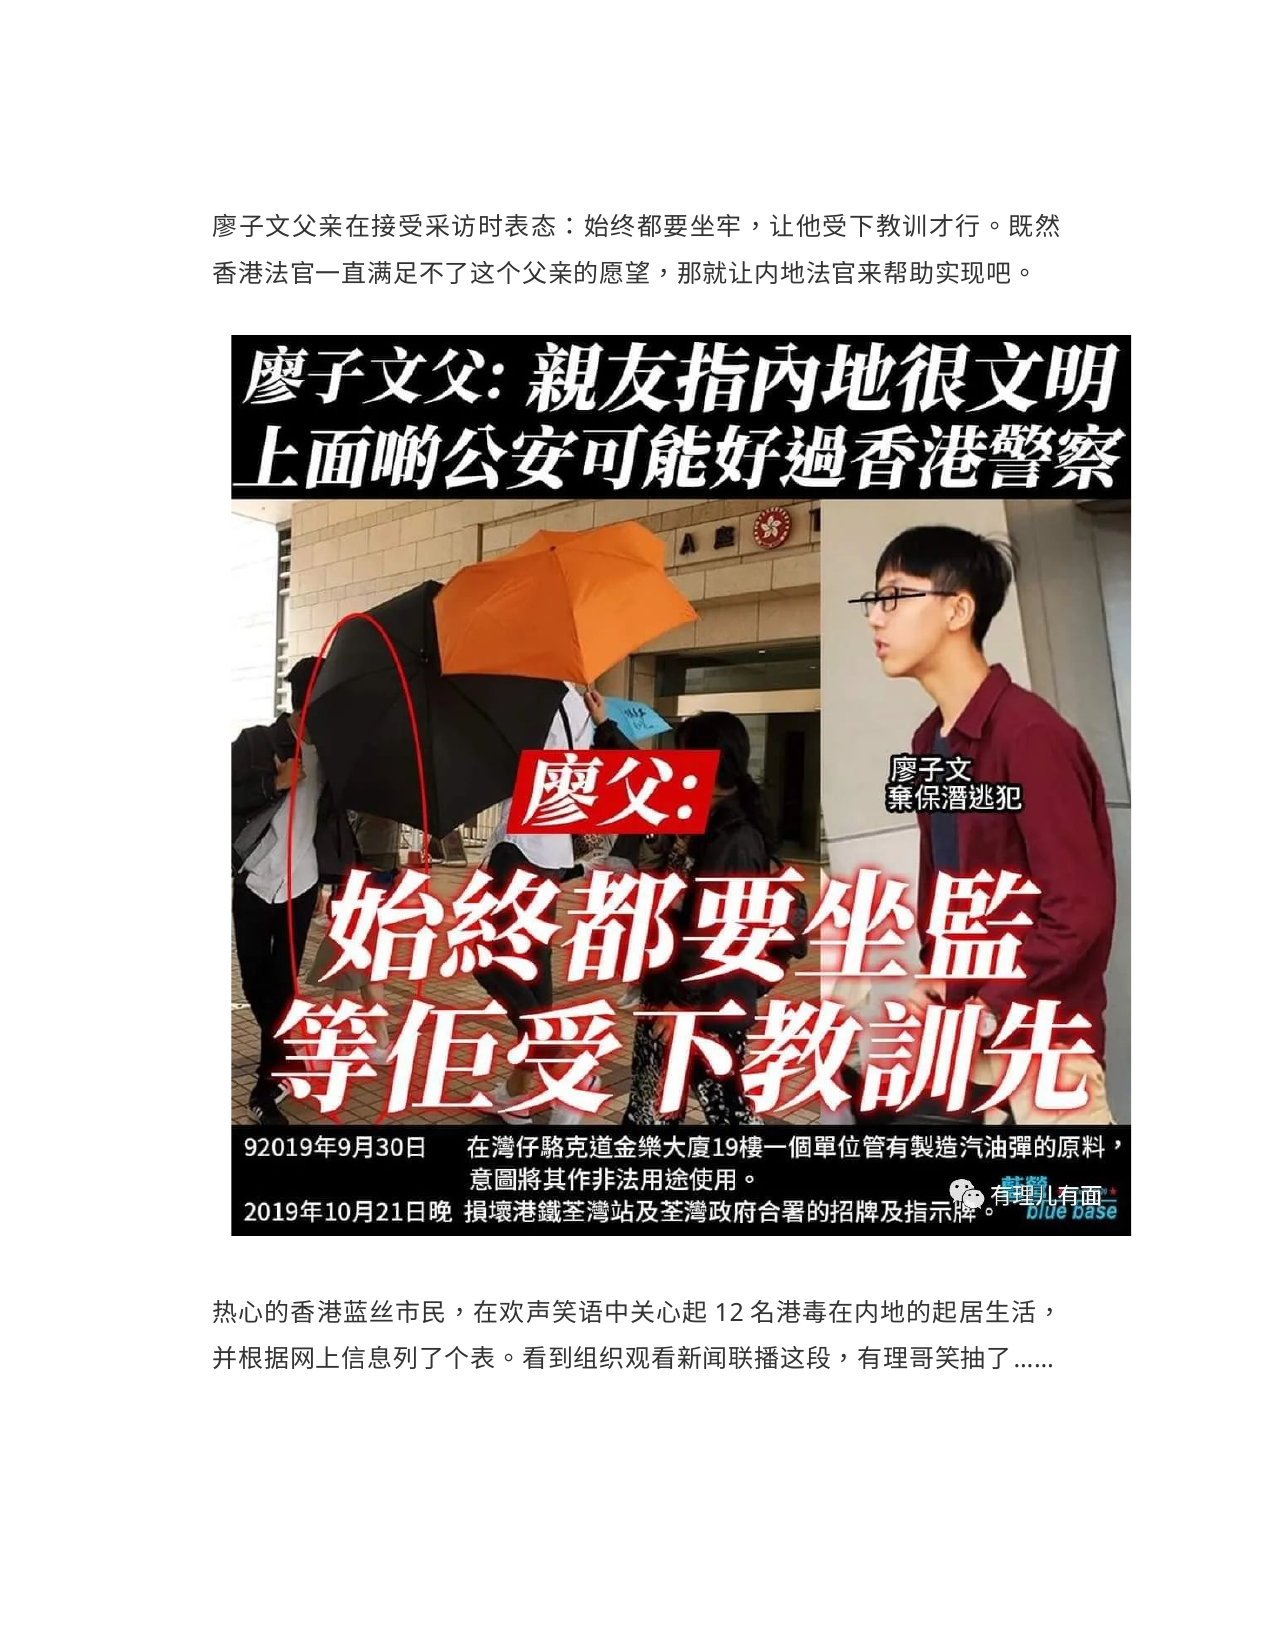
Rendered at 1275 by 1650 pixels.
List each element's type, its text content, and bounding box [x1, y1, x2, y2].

text 热心的香港蓝丝市民，在欢声笑语中关心起12名港毒在内地的起居生活，并根据网上信息列了个表。看到组织观看新闻联播这段，有理哥笑抽了…… [212, 1282, 1062, 1375]
picture [231, 335, 1132, 1236]
text 廖子文父亲在接受采访时表态：始终都要坐牢，让他受下教训才行。既然香港法官一直满足不了这个父亲的愿望，那就让内地法官来帮助实现吧。 [212, 196, 1062, 289]
